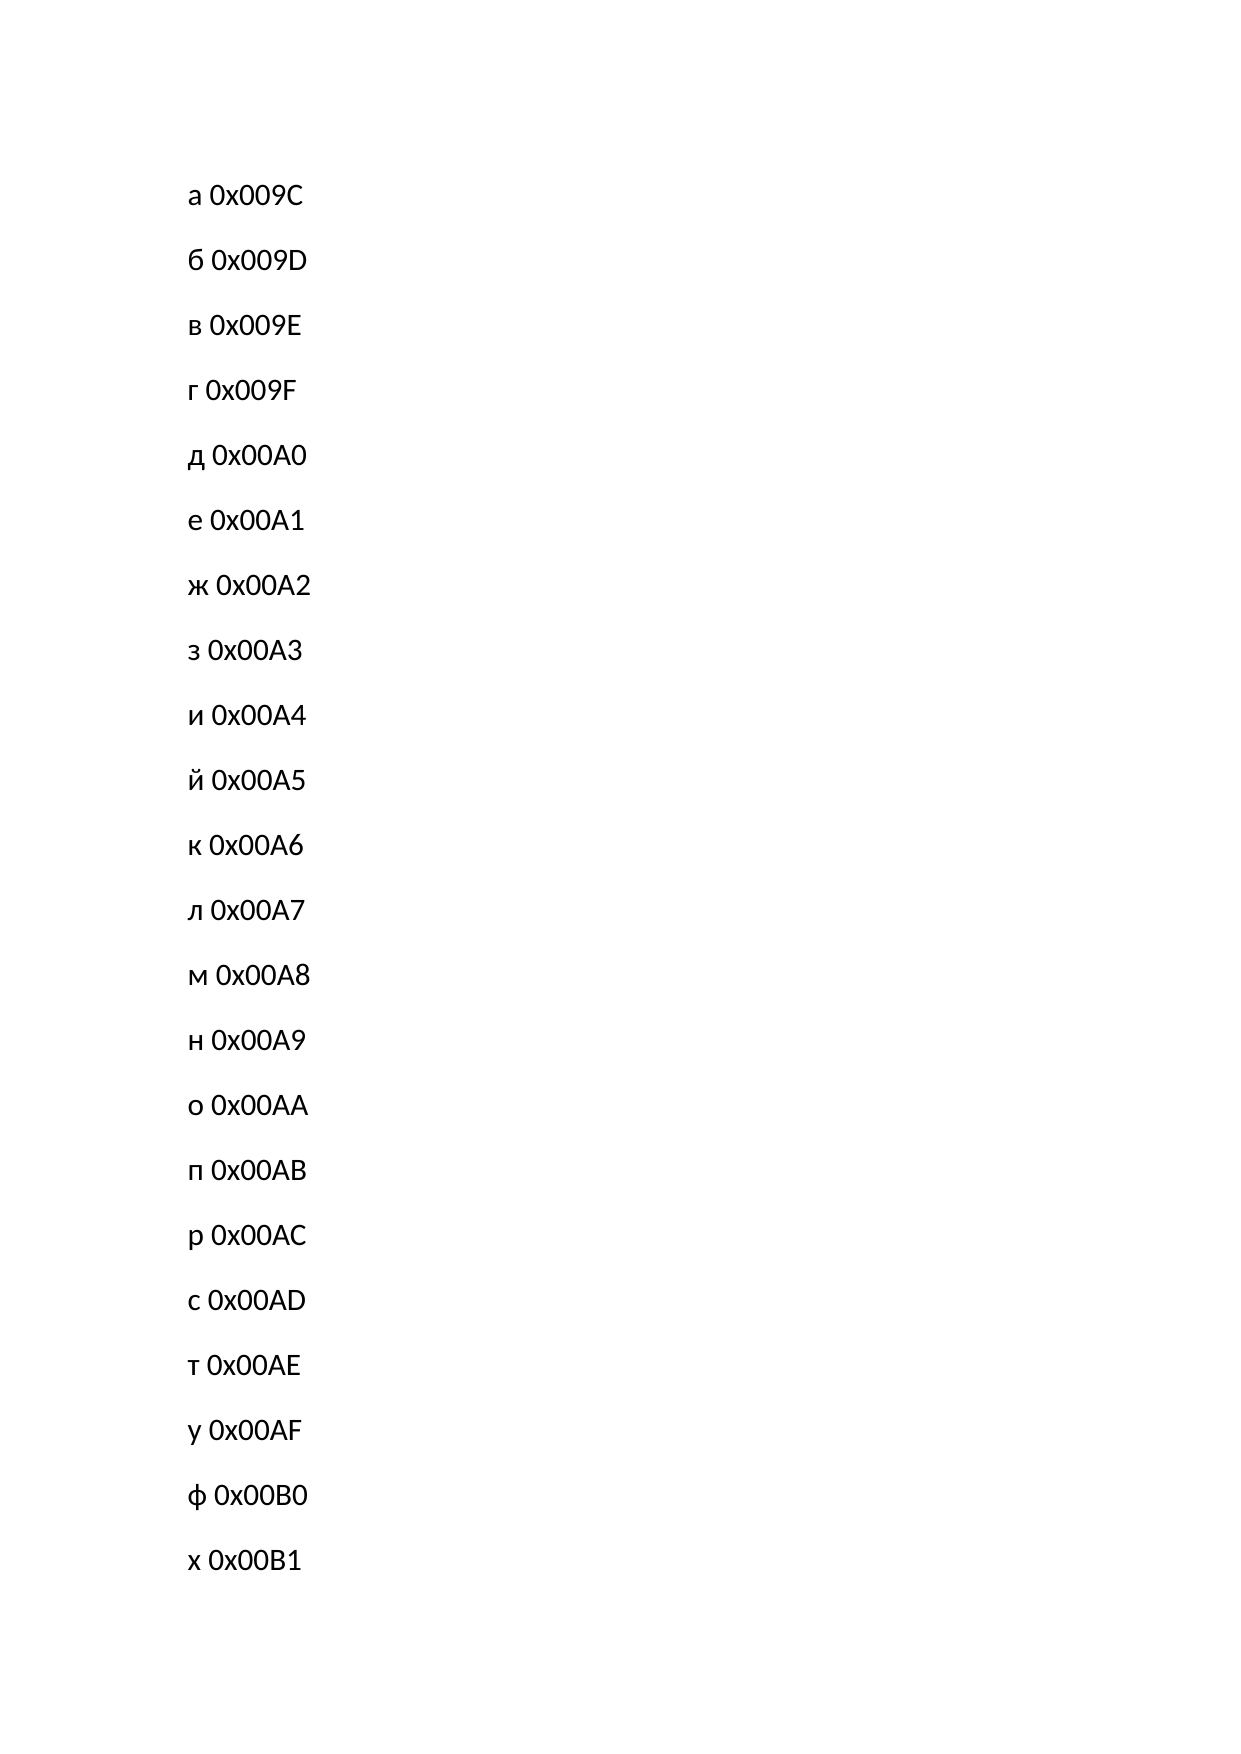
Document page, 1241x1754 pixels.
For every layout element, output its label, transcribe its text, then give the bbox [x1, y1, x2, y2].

text и 0x00A4 [187, 682, 1053, 747]
text п 0x00AB [187, 1137, 1053, 1202]
text а 0x009C [187, 162, 1053, 227]
text й 0x00A5 [187, 747, 1053, 812]
text р 0x00AC [187, 1202, 1053, 1267]
text о 0x00AA [187, 1072, 1053, 1137]
text у 0x00AF [187, 1397, 1053, 1462]
text ф 0x00B0 [187, 1462, 1053, 1527]
text к 0x00A6 [187, 812, 1053, 877]
text х 0x00B1 [187, 1527, 1053, 1592]
text в 0x009E [187, 292, 1053, 357]
text з 0x00A3 [187, 617, 1053, 682]
text н 0x00A9 [187, 1007, 1053, 1072]
text б 0x009D [187, 227, 1053, 292]
text т 0x00AE [187, 1332, 1053, 1397]
text ж 0x00A2 [187, 552, 1053, 617]
text г 0x009F [187, 357, 1053, 422]
text л 0x00A7 [187, 877, 1053, 942]
text е 0x00A1 [187, 487, 1053, 552]
text д 0x00A0 [187, 422, 1053, 487]
text м 0x00A8 [187, 942, 1053, 1007]
text с 0x00AD [187, 1267, 1053, 1332]
